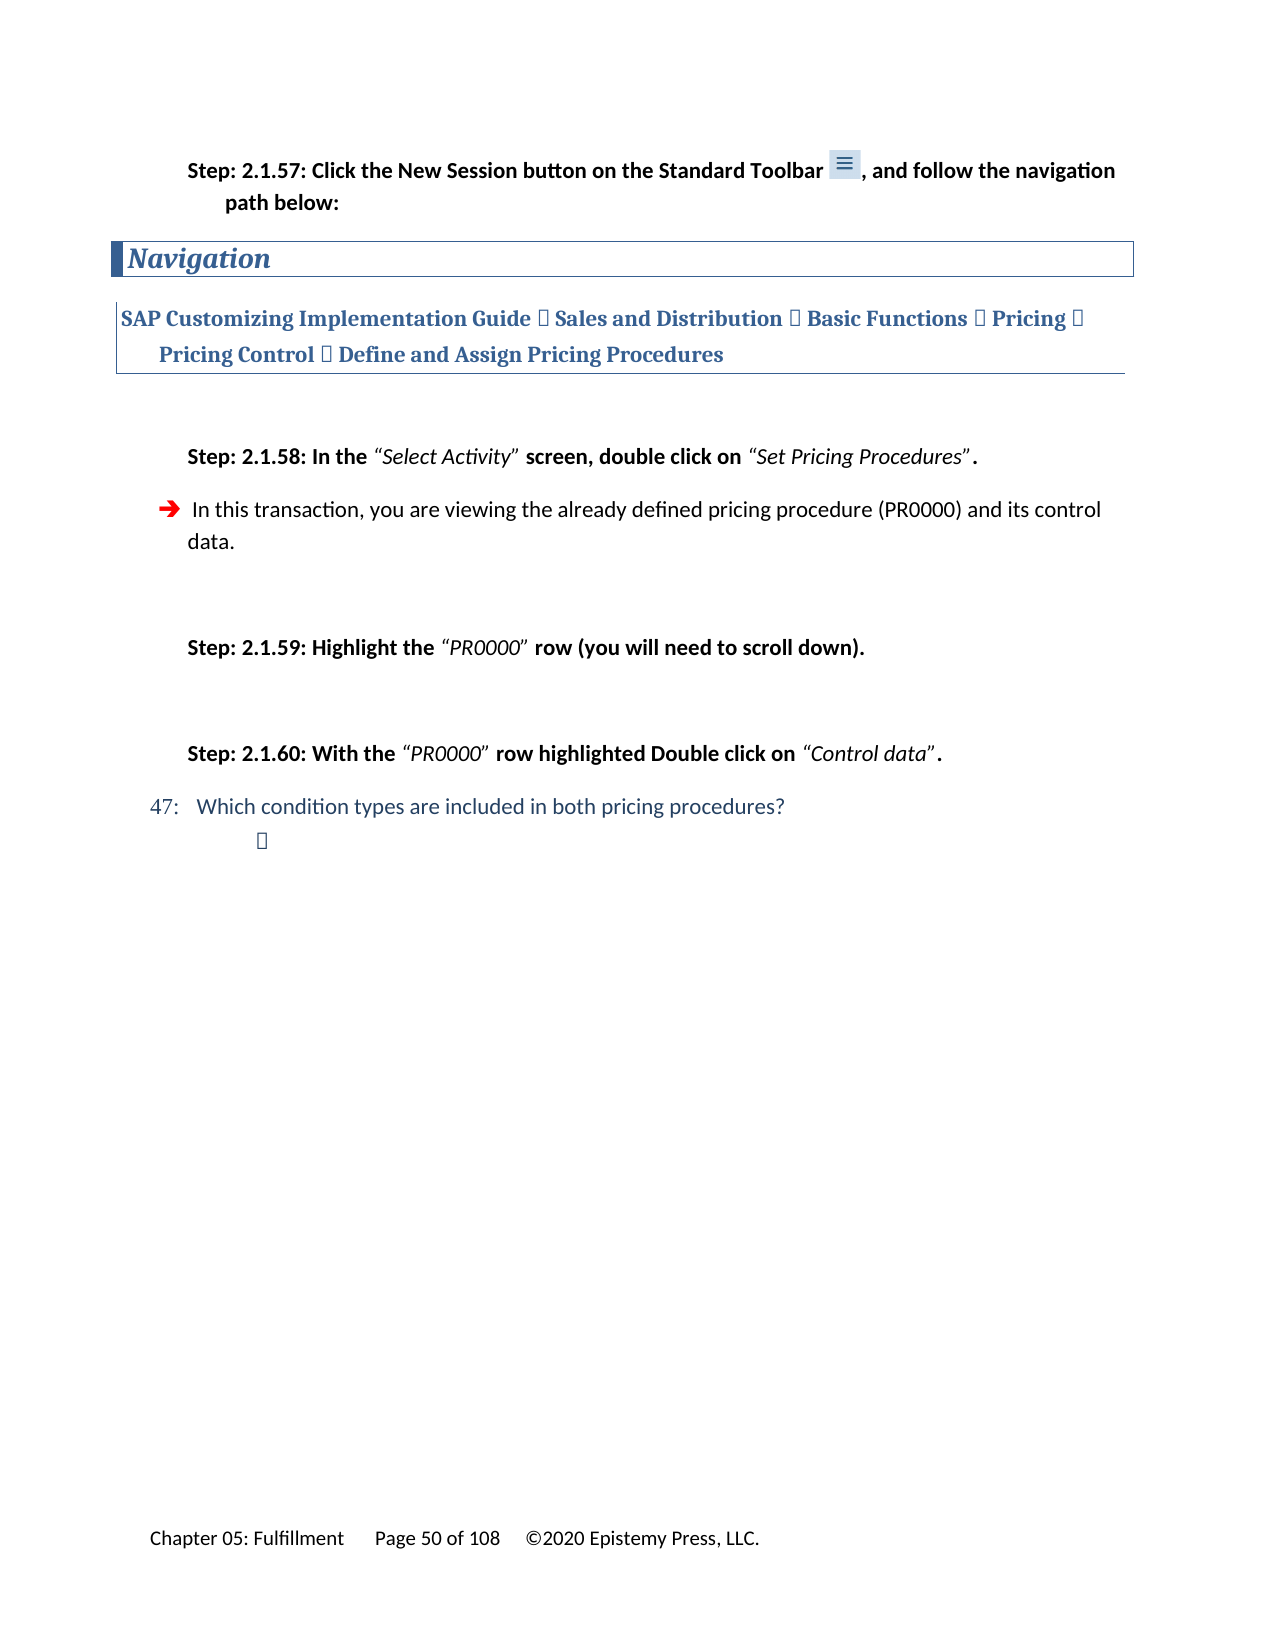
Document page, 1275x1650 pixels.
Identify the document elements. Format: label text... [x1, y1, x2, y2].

text Highlight the “PR0000” row (you will need to scroll down). [187, 633, 1125, 661]
text Which condition types are included in both pricing procedures?  [150, 792, 1125, 856]
text Navigation [123, 242, 1133, 276]
text With the “PR0000” row highlighted Double click on “Control data”. [187, 739, 1125, 767]
text SAP Customizing Implementation Guide  Sales and Distribution  Basic Functions  Pricing  Pricing Control  Define and Assign Pricing Procedures [117, 302, 1125, 373]
picture [829, 150, 861, 179]
text Click the New Session button on the Standard Toolbar , and follow the navigation path below: [187, 150, 1125, 216]
text In the “Select Activity” screen, double click on “Set Pricing Procedures”. [187, 442, 1125, 470]
list In this transaction, you are viewing the already defined pricing procedure (PR0000) and its control data. [157, 495, 1125, 555]
